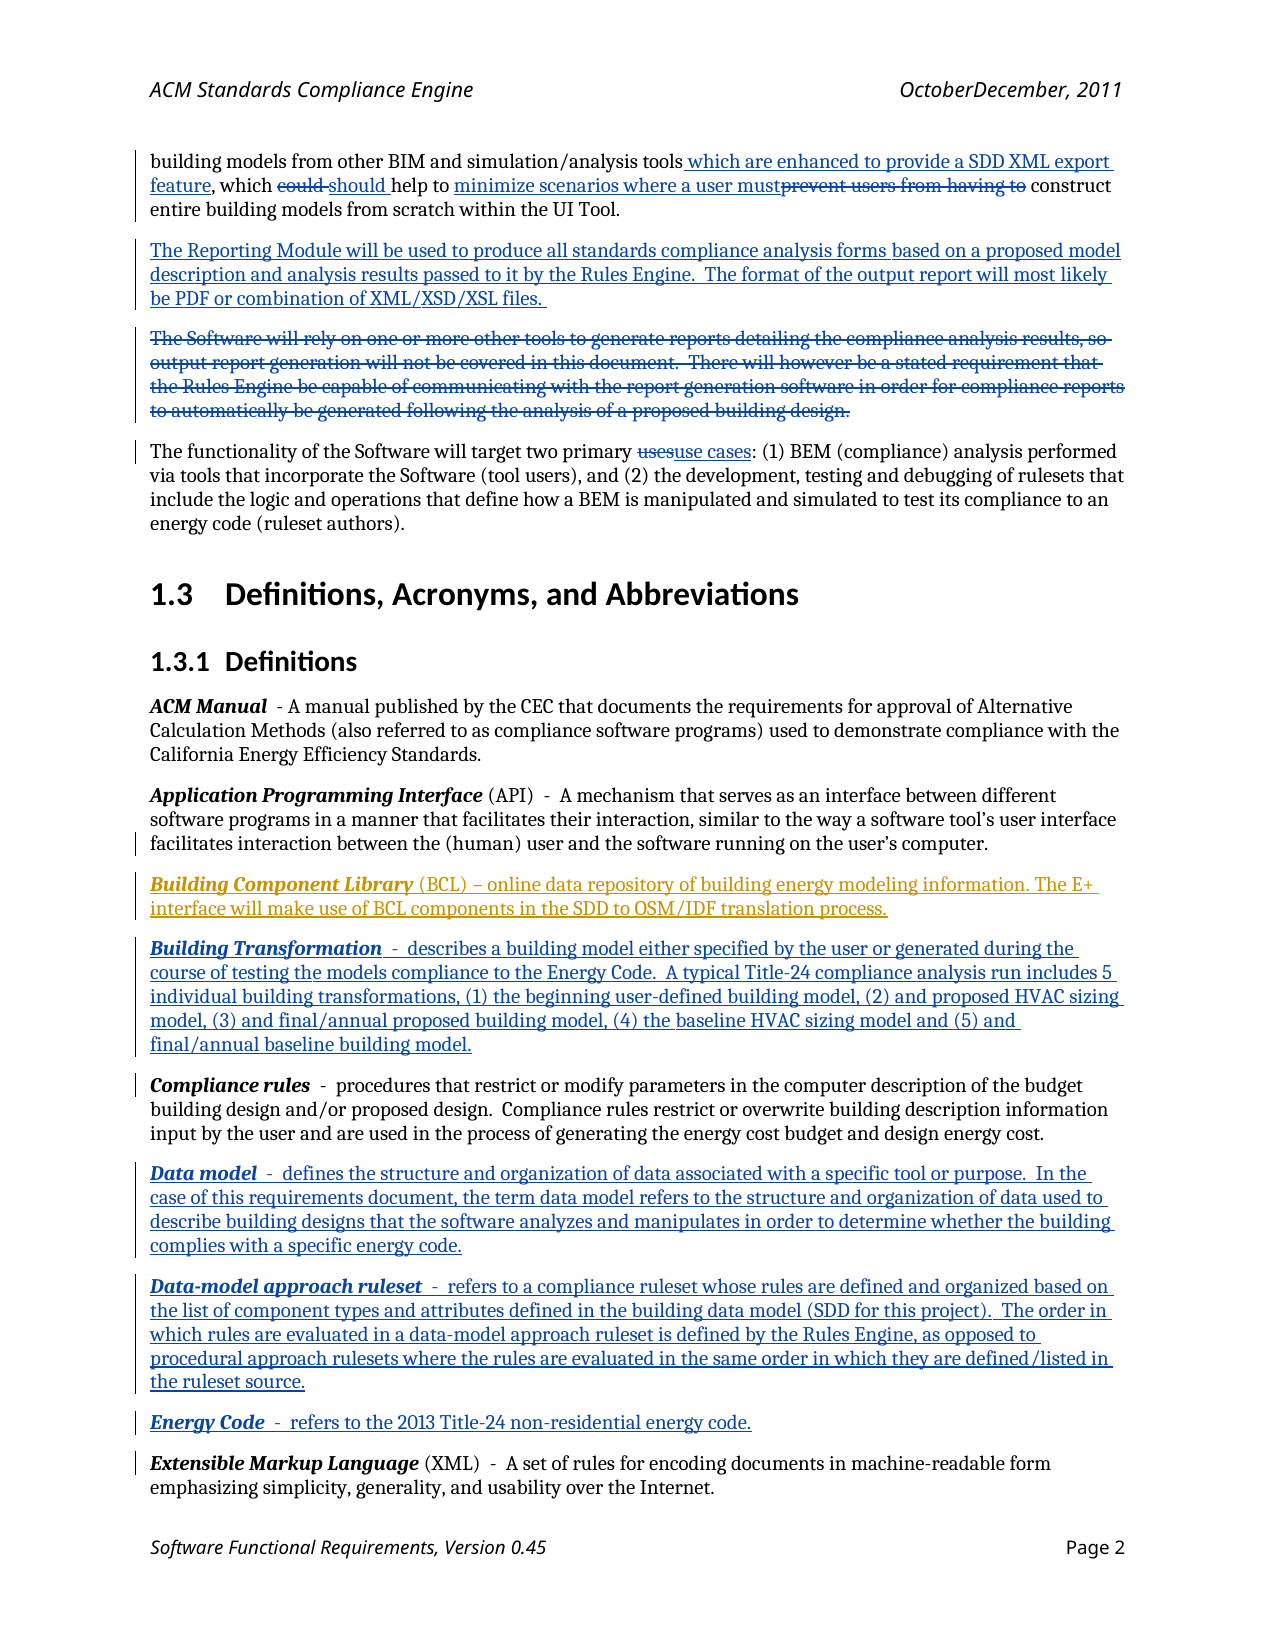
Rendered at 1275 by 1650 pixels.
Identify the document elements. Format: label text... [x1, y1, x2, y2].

subtitle Definitions, Acronyms, and Abbreviations [150, 573, 1125, 614]
text ACM Manual - A manual published by the CEC that documents the requirements for approval of Alternative Calculation Methods (also referred to as compliance software programs) used to demonstrate compliance with the California Energy Efficiency Standards. [150, 695, 1125, 767]
text Application Programming Interface (API) - A mechanism that serves as an interface between different software programs in a manner that facilitates their interaction, similar to the way a software tool’s user interface facilitates interaction between the (human) user and the software running on the user’s computer. [150, 784, 1125, 856]
text Compliance rules - procedures that restrict or modify parameters in the computer description of the budget building design and/or proposed design. Compliance rules restrict or overwrite building description information input by the user and are used in the process of generating the energy cost budget and design energy cost. [150, 1073, 1125, 1145]
subtitle Definitions [150, 643, 1125, 678]
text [150, 150, 1125, 222]
text Extensible Markup Language (XML) - A set of rules for encoding documents in machine-readable form emphasizing simplicity, generality, and usability over the Internet. [150, 1451, 1125, 1499]
text The functionality of the Software will target two primary : (1) BEM (compliance) analysis performed via tools that incorporate the Software (tool users), and (2) the development, testing and debugging of rulesets that include the logic and operations that define how a BEM is manipulated and simulated to test its compliance to an energy code (ruleset authors). [150, 439, 1125, 535]
